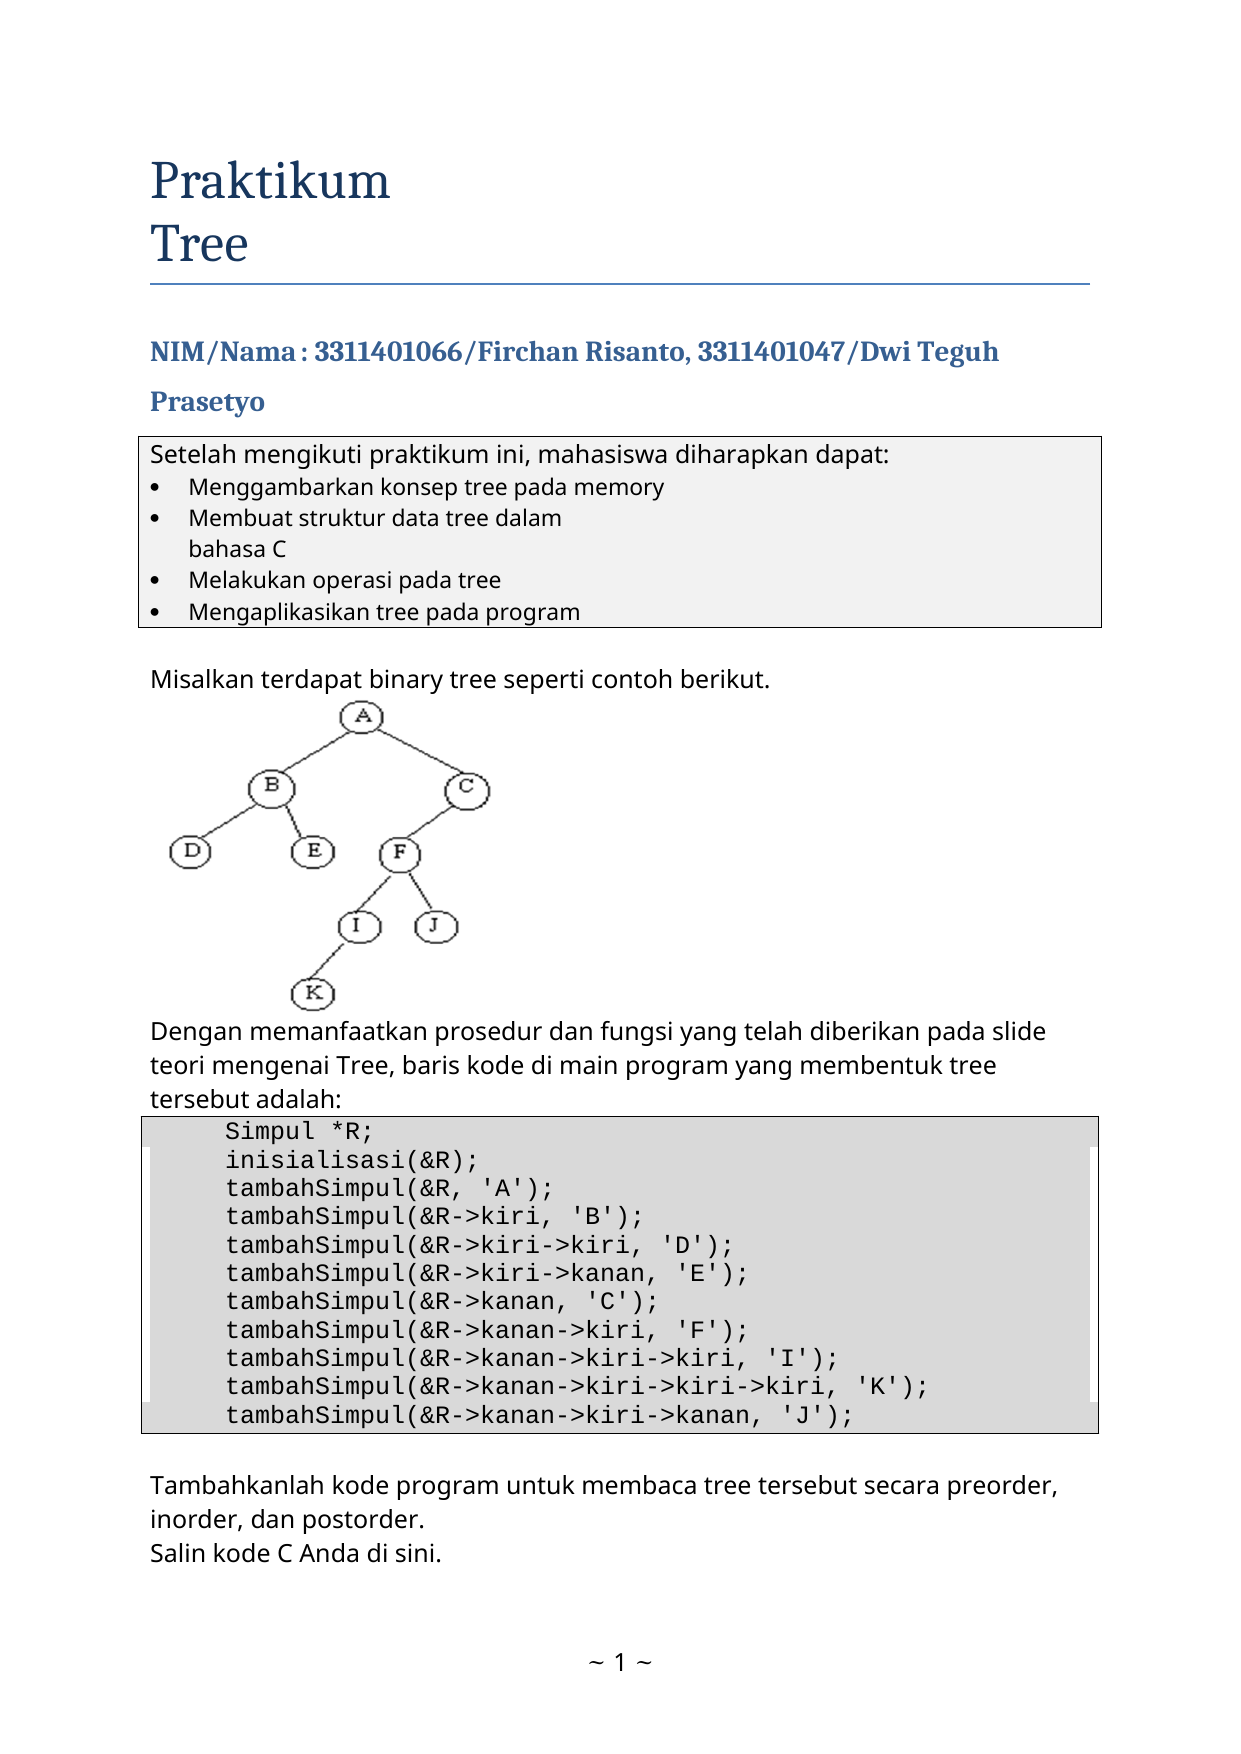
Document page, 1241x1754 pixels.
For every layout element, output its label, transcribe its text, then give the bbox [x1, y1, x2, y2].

text tambahSimpul(&R->kanan->kiri->kiri->kiri, 'K'); [150, 1374, 1090, 1399]
text Dengan memanfaatkan prosedur dan fungsi yang telah diberikan pada slide teori mengenai Tree, baris kode di main program yang membentuk tree tersebut adalah: [150, 1014, 1090, 1116]
text tambahSimpul(&R->kanan, 'C'); [150, 1289, 1090, 1317]
text Simpul *R; [142, 1117, 1098, 1147]
text Salin kode C Anda di sini. [150, 1536, 1090, 1570]
text inisialisasi(&R); [150, 1147, 1090, 1176]
title Tree [150, 212, 1090, 283]
picture [150, 696, 498, 1014]
text Misalkan terdapat binary tree seperti contoh berikut. [150, 662, 1090, 696]
text tambahSimpul(&R->kanan->kiri->kiri, 'I'); [150, 1346, 1090, 1374]
text tambahSimpul(&R->kiri, 'B'); [150, 1204, 1090, 1232]
text tambahSimpul(&R->kiri->kanan, 'E'); [150, 1261, 1090, 1289]
text Tambahkanlah kode program untuk membaca tree tersebut secara preorder, inorder, dan postorder. [150, 1468, 1090, 1536]
text tambahSimpul(&R, 'A'); [150, 1176, 1090, 1204]
text tambahSimpul(&R->kanan->kiri, 'F'); [150, 1317, 1090, 1346]
subtitle NIM/Nama : 3311401066/Firchan Risanto, 3311401047/Dwi Teguh Prasetyo [150, 335, 1090, 419]
text tambahSimpul(&R->kanan->kiri->kanan, 'J'); [142, 1399, 1098, 1433]
text tambahSimpul(&R->kiri->kiri, 'D'); [150, 1232, 1090, 1261]
table_header Setelah mengikuti praktikum ini, mahasiswa diharapkan dapat: Menggambarkan konsep tree pada memory Membuat struktur data tree dalam bahasa C Melakukan operasi pada tree Mengaplikasikan tree pada program [139, 437, 1101, 627]
title Praktikum [150, 150, 1090, 212]
